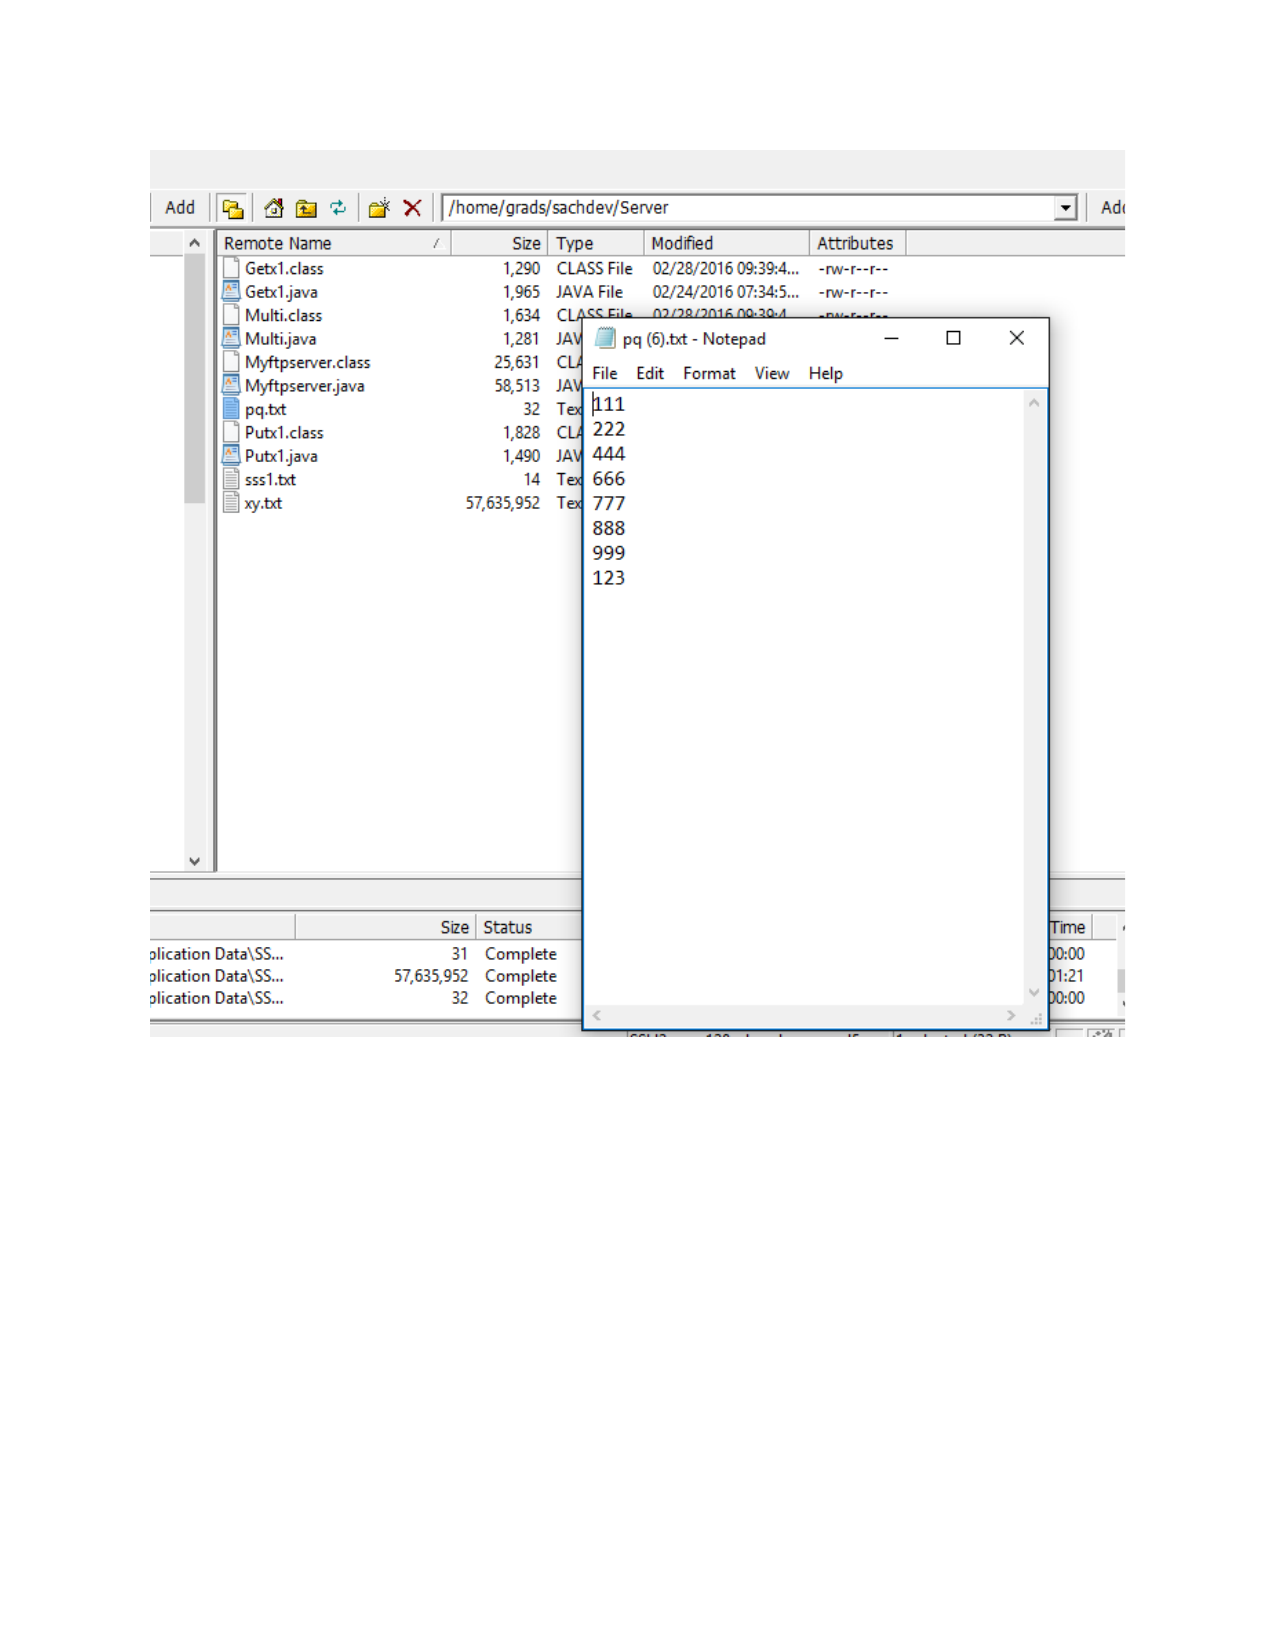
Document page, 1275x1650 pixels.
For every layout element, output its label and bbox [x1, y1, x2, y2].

picture [150, 150, 1125, 1037]
